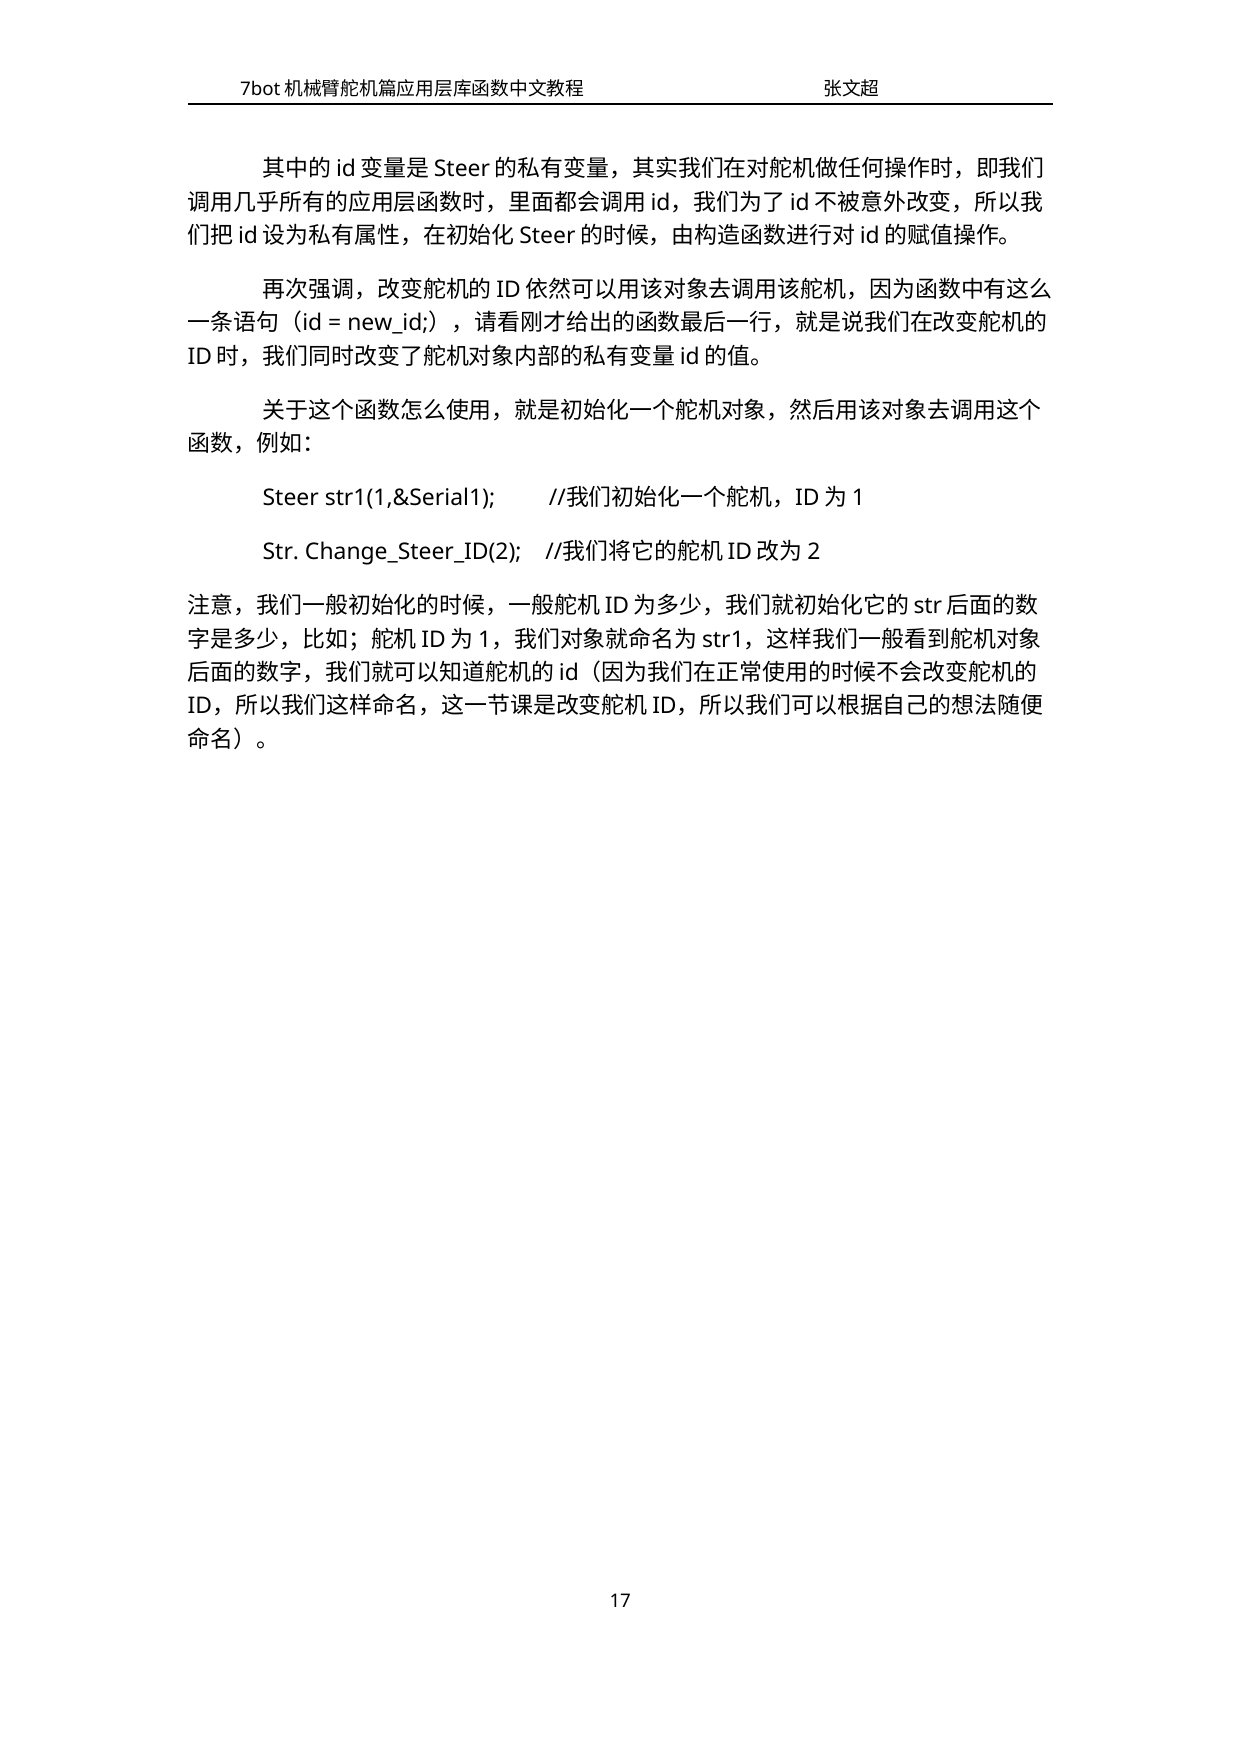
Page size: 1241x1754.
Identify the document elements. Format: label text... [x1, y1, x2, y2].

text Steer str1(1,&Serial1); //我们初始化一个舵机，ID为1 [187, 479, 1053, 512]
text 关于这个函数怎么使用，就是初始化一个舵机对象，然后用该对象去调用这个函数，例如： [187, 392, 1053, 458]
text 再次强调，改变舵机的ID依然可以用该对象去调用该舵机，因为函数中有这么一条语句（id = new_id;），请看刚才给出的函数最后一行，就是说我们在改变舵机的ID时，我们同时改变了舵机对象内部的私有变量id的值。 [187, 271, 1053, 371]
text 其中的id变量是Steer的私有变量，其实我们在对舵机做任何操作时，即我们调用几乎所有的应用层函数时，里面都会调用id，我们为了id不被意外改变，所以我们把id设为私有属性，在初始化Steer的时候，由构造函数进行对id的赋值操作。 [187, 150, 1053, 250]
text Str. Change_Steer_ID(2); //我们将它的舵机ID改为2 [187, 533, 1053, 566]
text 注意，我们一般初始化的时候，一般舵机ID为多少，我们就初始化它的str后面的数字是多少，比如；舵机ID为1，我们对象就命名为str1，这样我们一般看到舵机对象后面的数字，我们就可以知道舵机的id（因为我们在正常使用的时候不会改变舵机的ID，所以我们这样命名，这一节课是改变舵机ID，所以我们可以根据自己的想法随便命名）。 [187, 587, 1053, 754]
